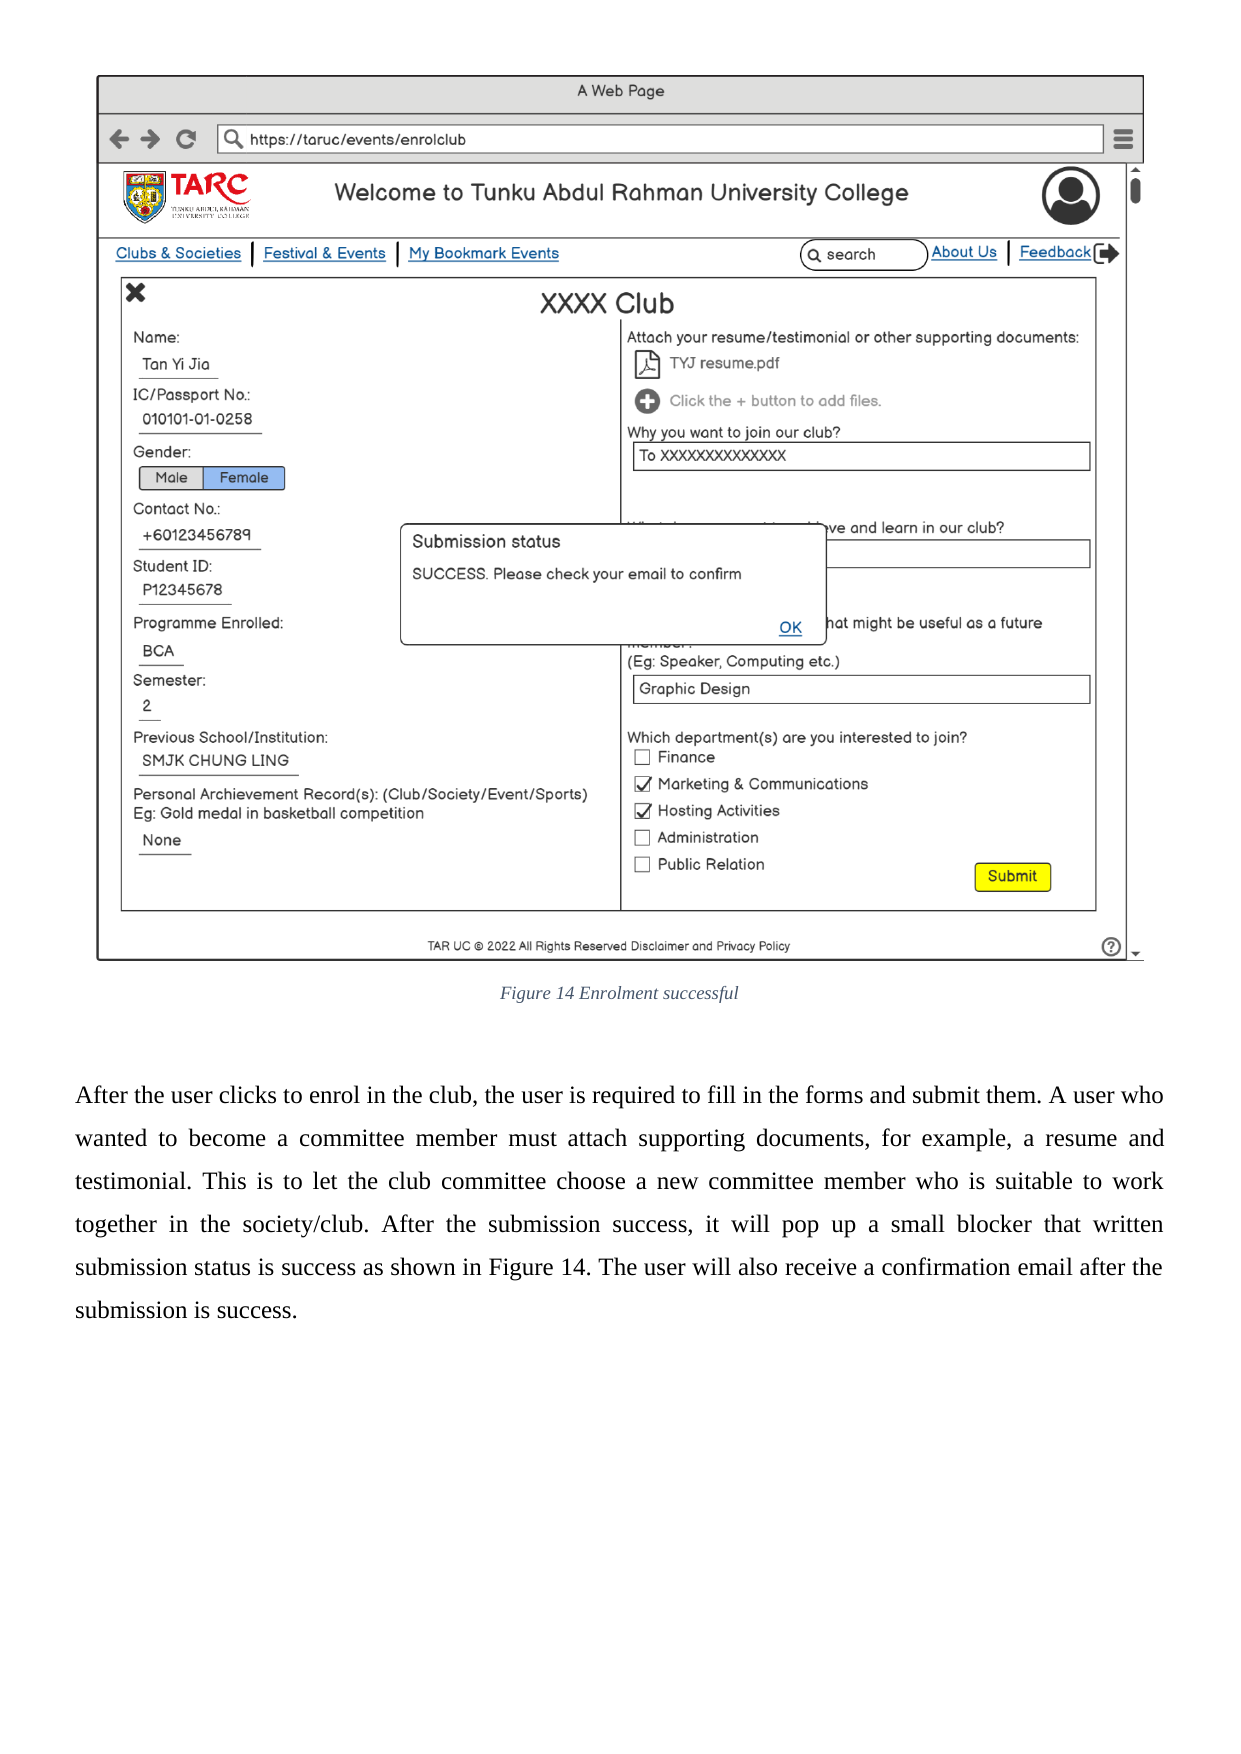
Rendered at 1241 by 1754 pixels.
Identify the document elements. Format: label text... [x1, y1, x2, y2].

text After the user clicks to enrol in the club, the user is required to fill in the forms and submit them. A user who wanted to become a committee member must attach supporting documents, for example, a resume and testimonial. This is to let the club committee choose a new committee member who is suitable to work together in the society/club. After the submission success, it will pop up a small blocker that written submission status is success as shown in Figure 14. The user will also receive a confirmation email after the submission is success. [75, 1080, 1165, 1324]
picture [96, 75, 1144, 961]
